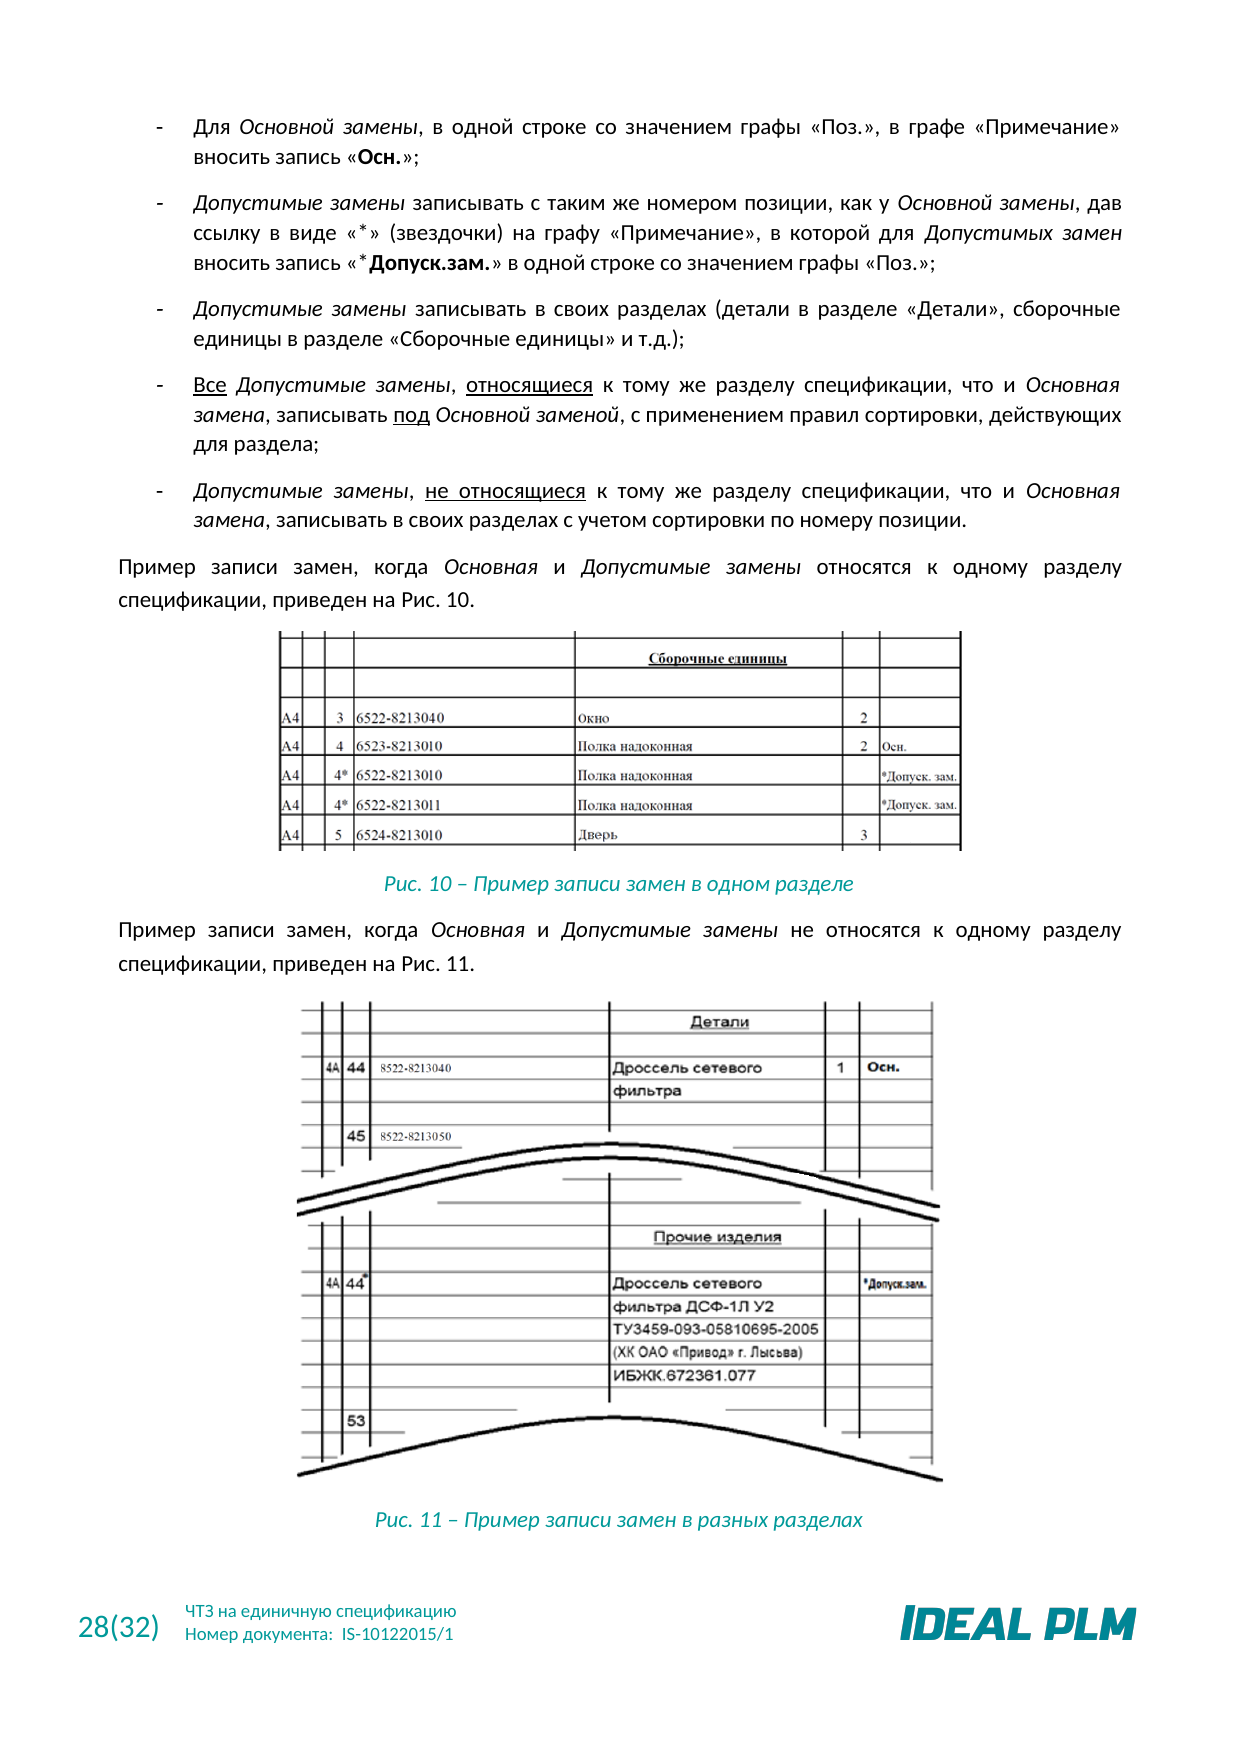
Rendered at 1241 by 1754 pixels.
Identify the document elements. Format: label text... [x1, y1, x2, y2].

list Допустимые замены, не относящиеся к тому же разделу спецификации, что и Основная замена, записывать в своих разделах с учетом сортировки по номеру позиции. [156, 476, 1122, 533]
list Все Допустимые замены, относящиеся к тому же разделу спецификации, что и Основная замена, записывать под Основной заменой, с применением правил сортировки, действующих для раздела; [156, 370, 1122, 457]
picture [900, 1605, 1137, 1640]
text Пример записи замен, когда Основная и Допустимые замены относятся к одному разделу спецификации, приведен на Рис. 10. [118, 552, 1122, 613]
list Допустимые замены записывать в своих разделах (детали в разделе «Детали», сборочные единицы в разделе «Сборочные единицы» и т.д.); [156, 294, 1122, 352]
picture [296, 995, 944, 1487]
list Для Основной замены, в одной строке со значением графы «Поз.», в графе «Примечание» вносить запись «Осн.»; [156, 112, 1122, 170]
list Допустимые замены записывать с таким же номером позиции, как у Основной замены, дав ссылку в виде «*» (звездочки) на графу «Примечание», в которой для Допустимых замен вносить запись «*Допуск.зам.» в одной строке со значением графы «Поз.»; [156, 188, 1122, 276]
text Пример записи замен, когда Основная и Допустимые замены не относятся к одному разделу спецификации, приведен на Рис. 11. [118, 916, 1122, 977]
text Рис. 10 – Пример записи замен в одном разделе [118, 869, 1122, 898]
picture [277, 631, 963, 852]
text Рис. 11 – Пример записи замен в разных разделах [118, 1505, 1122, 1533]
